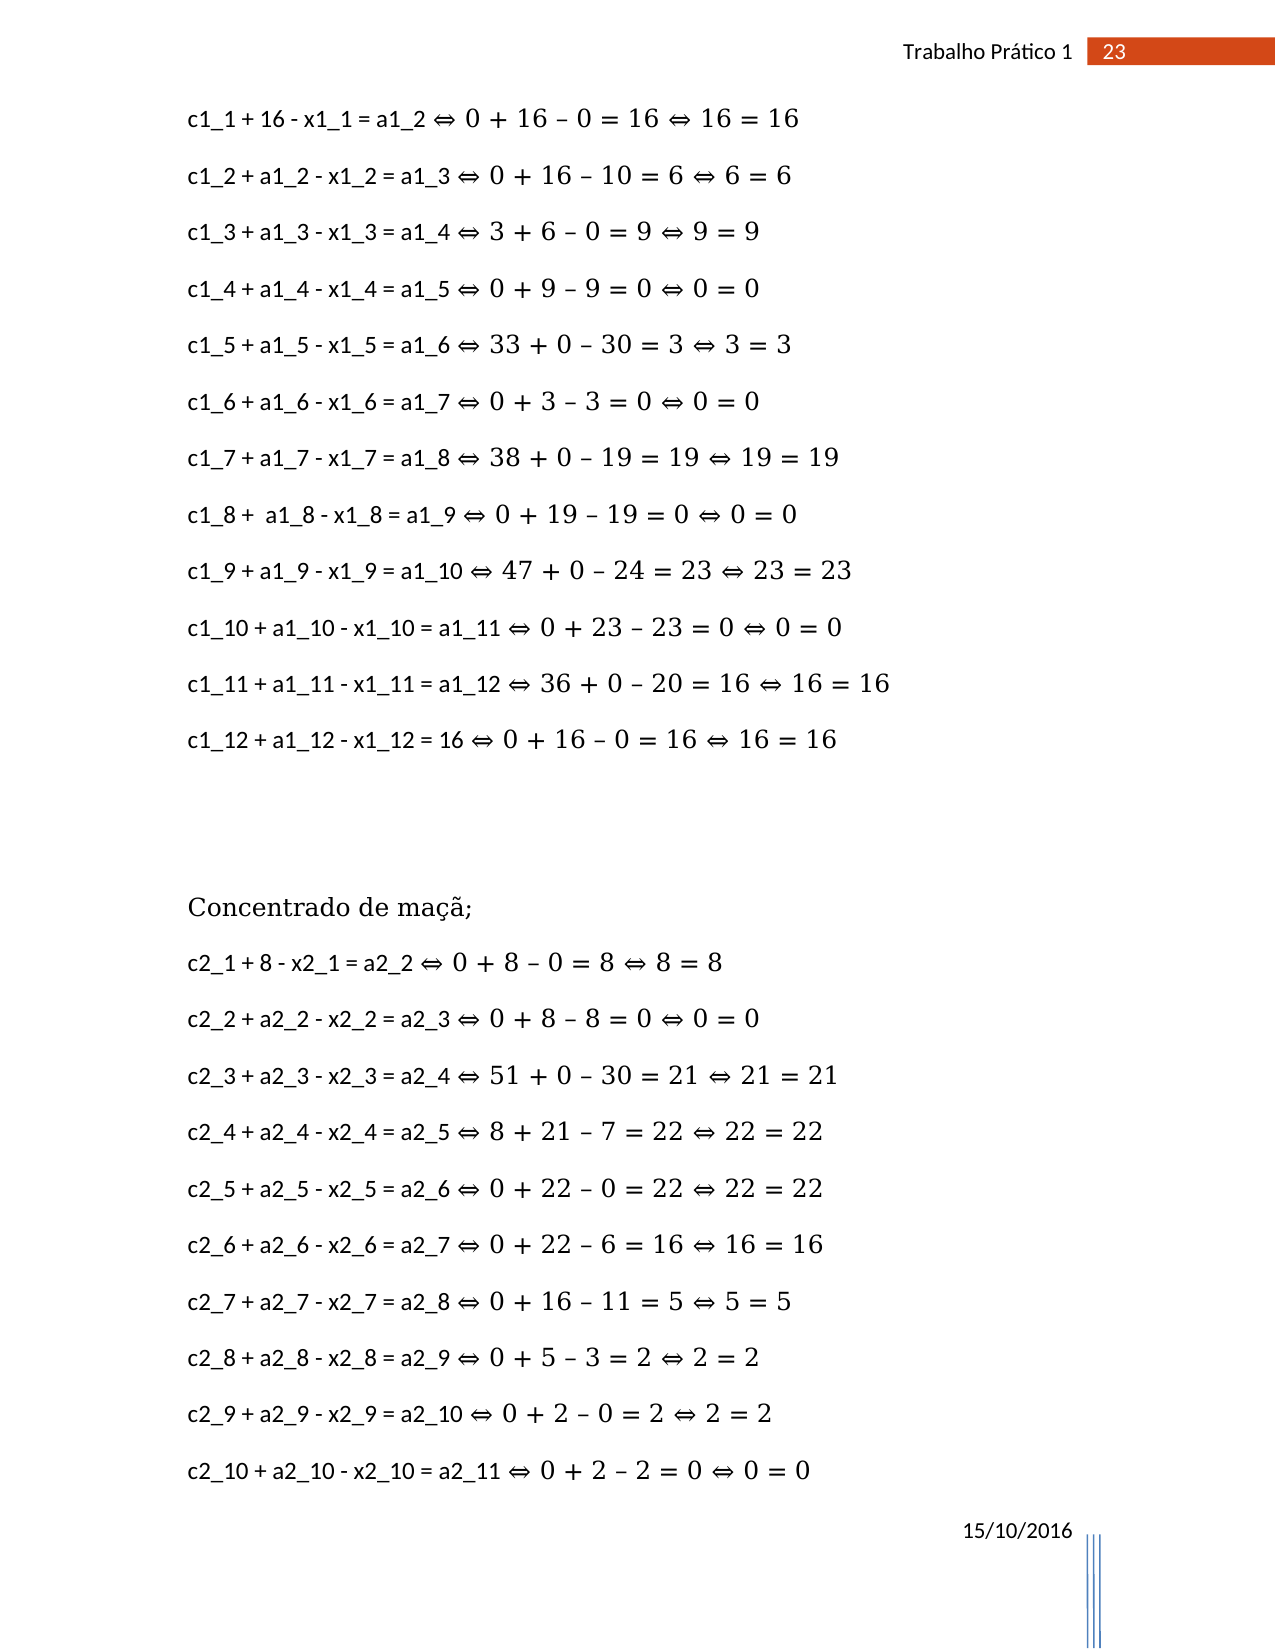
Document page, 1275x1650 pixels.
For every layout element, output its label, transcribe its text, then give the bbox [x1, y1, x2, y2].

text c2_3 + a2_3 - x2_3 = a2_4 ⇔ 51 + 0 – 30 = 21 ⇔ 21 = 21 [187, 1059, 1087, 1090]
text c1_1 + 16 - x1_1 = a1_2 ⇔ 0 + 16 – 0 = 16 ⇔ 16 = 16 [187, 103, 1087, 134]
text c2_10 + a2_10 - x2_10 = a2_11 ⇔ 0 + 2 – 2 = 0 ⇔ 0 = 0 [187, 1454, 1087, 1486]
text c1_2 + a1_2 - x1_2 = a1_3 ⇔ 0 + 16 – 10 = 6 ⇔ 6 = 6 [187, 159, 1087, 191]
text c1_3 + a1_3 - x1_3 = a1_4 ⇔ 3 + 6 – 0 = 9 ⇔ 9 = 9 [187, 216, 1087, 247]
text c2_7 + a2_7 - x2_7 = a2_8 ⇔ 0 + 16 – 11 = 5 ⇔ 5 = 5 [187, 1285, 1087, 1316]
text c1_4 + a1_4 - x1_4 = a1_5 ⇔ 0 + 9 – 9 = 0 ⇔ 0 = 0 [187, 272, 1087, 303]
text c1_7 + a1_7 - x1_7 = a1_8 ⇔ 38 + 0 – 19 = 19 ⇔ 19 = 19 [187, 442, 1087, 473]
text c2_1 + 8 - x2_1 = a2_2 ⇔ 0 + 8 – 0 = 8 ⇔ 8 = 8 [187, 946, 1087, 977]
text c1_12 + a1_12 - x1_12 = 16 ⇔ 0 + 16 – 0 = 16 ⇔ 16 = 16 [187, 724, 1087, 755]
text c2_5 + a2_5 - x2_5 = a2_6 ⇔ 0 + 22 – 0 = 22 ⇔ 22 = 22 [187, 1172, 1087, 1203]
text c1_11 + a1_11 - x1_11 = a1_12 ⇔ 36 + 0 – 20 = 16 ⇔ 16 = 16 [187, 668, 1087, 699]
text c1_10 + a1_10 - x1_10 = a1_11 ⇔ 0 + 23 – 23 = 0 ⇔ 0 = 0 [187, 611, 1087, 642]
text c1_6 + a1_6 - x1_6 = a1_7 ⇔ 0 + 3 – 3 = 0 ⇔ 0 = 0 [187, 385, 1087, 416]
text c2_4 + a2_4 - x2_4 = a2_5 ⇔ 8 + 21 – 7 = 22 ⇔ 22 = 22 [187, 1116, 1087, 1147]
text c1_9 + a1_9 - x1_9 = a1_10 ⇔ 47 + 0 – 24 = 23 ⇔ 23 = 23 [187, 555, 1087, 586]
text c1_5 + a1_5 - x1_5 = a1_6 ⇔ 33 + 0 – 30 = 3 ⇔ 3 = 3 [187, 329, 1087, 360]
text Concentrado de maçã; [187, 891, 1087, 921]
text c1_8 + a1_8 - x1_8 = a1_9 ⇔ 0 + 19 – 19 = 0 ⇔ 0 = 0 [187, 498, 1087, 529]
text c2_9 + a2_9 - x2_9 = a2_10 ⇔ 0 + 2 – 0 = 2 ⇔ 2 = 2 [187, 1398, 1087, 1429]
text c2_2 + a2_2 - x2_2 = a2_3 ⇔ 0 + 8 – 8 = 0 ⇔ 0 = 0 [187, 1003, 1087, 1034]
text c2_8 + a2_8 - x2_8 = a2_9 ⇔ 0 + 5 – 3 = 2 ⇔ 2 = 2 [187, 1342, 1087, 1373]
text c2_6 + a2_6 - x2_6 = a2_7 ⇔ 0 + 22 – 6 = 16 ⇔ 16 = 16 [187, 1229, 1087, 1260]
